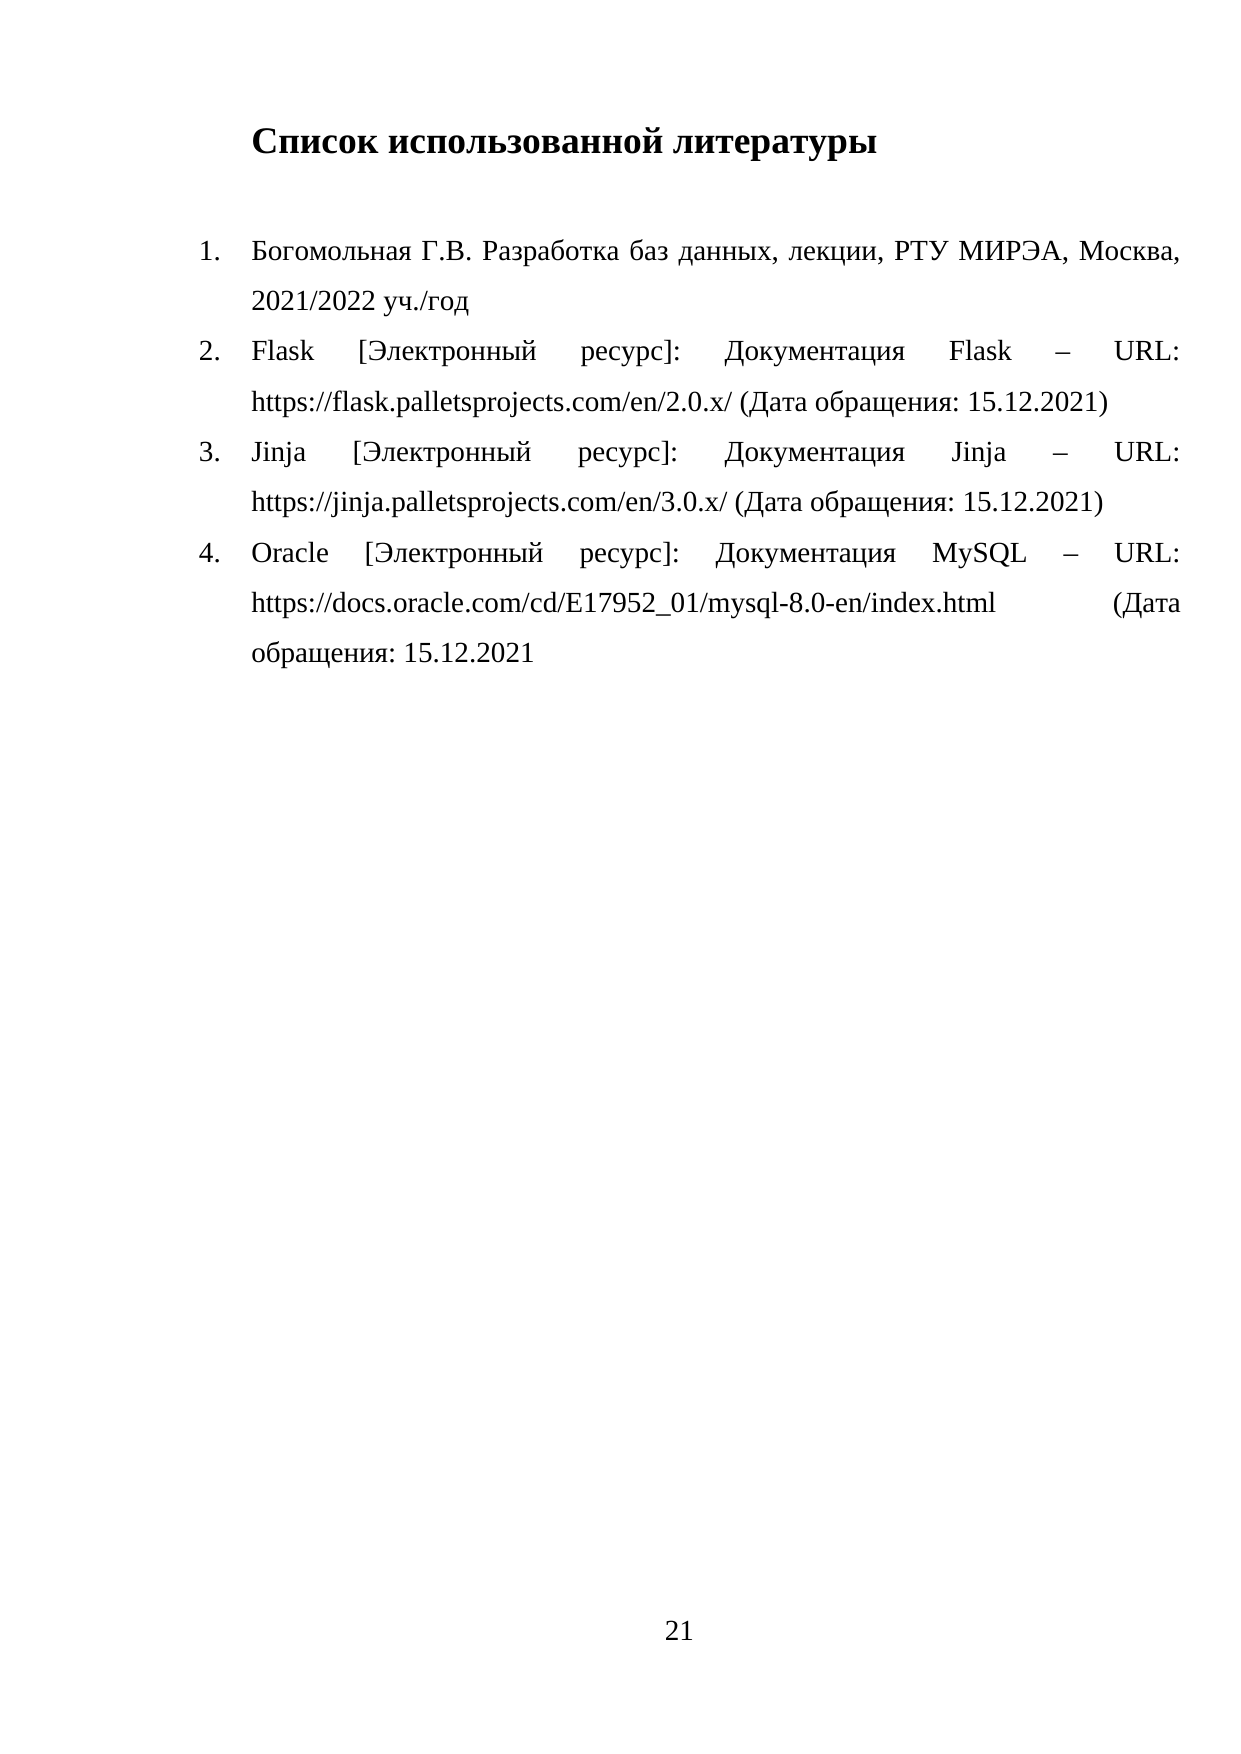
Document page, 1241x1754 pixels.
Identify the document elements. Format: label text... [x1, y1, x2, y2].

list Oracle [Электронный ресурс]: Документация MySQL – URL: https://docs.oracle.com/cd/E17952_01/mysql-8.0-en/index.html (Дата обращения: 15.12.2021 [199, 535, 1181, 669]
list Богомольная Г.В. Разработка баз данных, лекции, РТУ МИРЭА, Москва, 2021/2022 уч./год [199, 233, 1181, 317]
list Jinja [Электронный ресурс]: Документация Jinja – URL: https://jinja.palletsprojects.com/en/3.0.x/ (Дата обращения: 15.12.2021) [199, 434, 1181, 518]
text Список использованной литературы [251, 118, 1181, 161]
list Flask [Электронный ресурс]: Документация Flask – URL: https://flask.palletsprojects.com/en/2.0.x/ (Дата обращения: 15.12.2021) [199, 333, 1181, 417]
